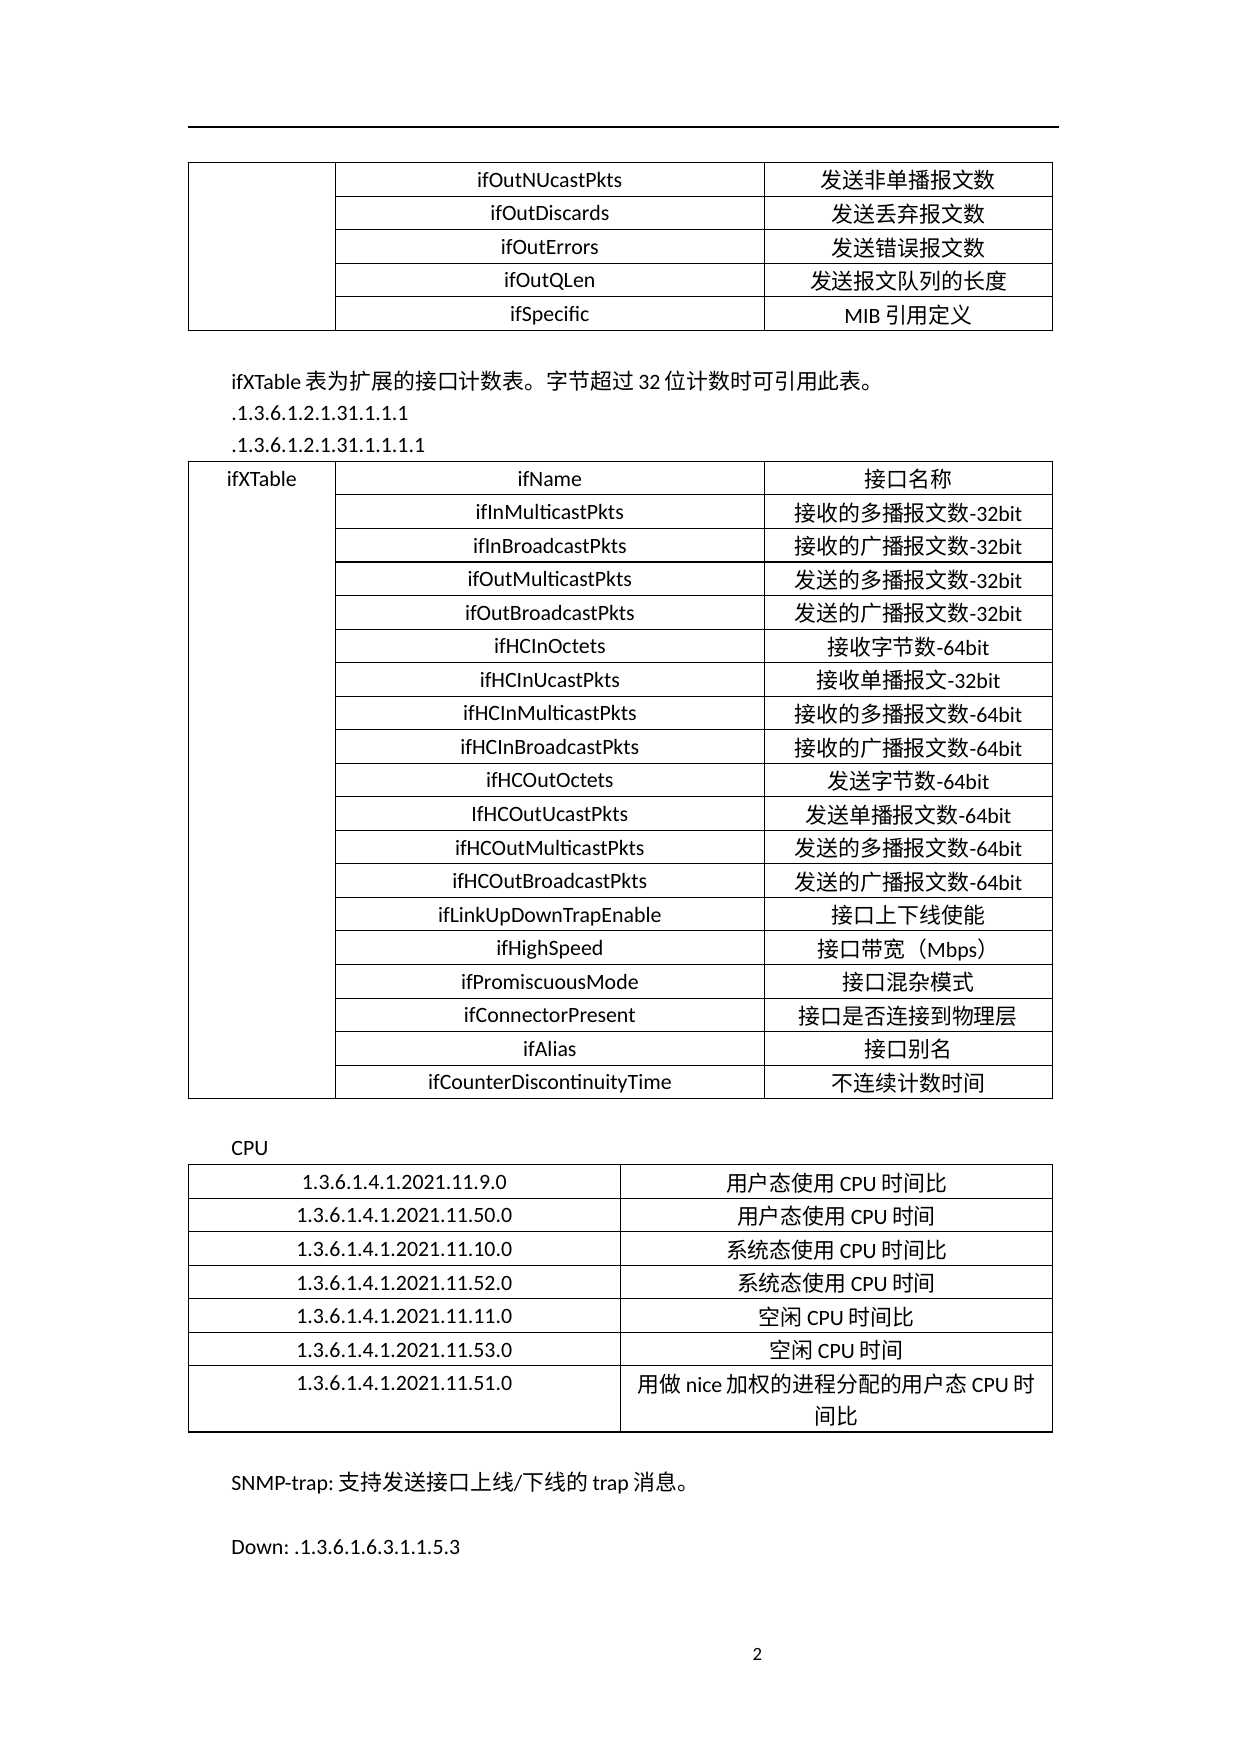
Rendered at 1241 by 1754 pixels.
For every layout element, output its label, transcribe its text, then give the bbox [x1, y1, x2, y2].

table_cell 发送报文队列的长度 [765, 264, 1052, 296]
table_cell 接收字节数-64bit [765, 630, 1052, 662]
table_cell ifOutBroadcastPkts [336, 596, 764, 628]
table_cell ifHighSpeed [336, 931, 764, 964]
table_cell ifSpecific [336, 297, 764, 330]
table_cell ifHCOutBroadcastPkts [336, 864, 764, 897]
table_cell 发送的广播报文数-64bit [765, 864, 1052, 897]
table_cell 发送丢弃报文数 [765, 197, 1052, 229]
table_cell 发送错误报文数 [765, 230, 1052, 263]
table_cell 发送非单播报文数 [765, 163, 1052, 196]
text .1.3.6.1.2.1.31.1.1.1.1 [187, 428, 1053, 461]
table_cell ifLinkUpDownTrapEnable [336, 898, 764, 930]
table_cell MIB引用定义 [765, 297, 1052, 330]
table_cell ifHCInBroadcastPkts [336, 730, 764, 763]
table_cell 接收单播报文-32bit [765, 663, 1052, 696]
table_header ifName [336, 462, 764, 494]
table_cell 发送的广播报文数-32bit [765, 596, 1052, 628]
table_cell ifOutDiscards [336, 197, 764, 229]
table_cell 接口别名 [765, 1032, 1052, 1064]
table_cell ifHCInMulticastPkts [336, 697, 764, 729]
table_cell ifConnectorPresent [336, 999, 764, 1031]
table_cell ifOutErrors [336, 230, 764, 263]
table_cell 接口混杂模式 [765, 965, 1052, 997]
table_cell ifPromiscuousMode [336, 965, 764, 997]
table_cell 1.3.6.1.4.1.2021.11.53.0 [189, 1333, 620, 1365]
table_cell 发送单播报文数-64bit [765, 797, 1052, 830]
table_cell 接口是否连接到物理层 [765, 999, 1052, 1031]
text ifXTable表为扩展的接口计数表。字节超过32位计数时可引用此表。 [187, 363, 1053, 396]
table_cell ifAlias [336, 1032, 764, 1064]
table_cell 系统态使用CPU时间比 [621, 1232, 1052, 1265]
table_cell 空闲CPU时间 [621, 1333, 1052, 1365]
table_cell 接收的多播报文数-64bit [765, 697, 1052, 729]
table_cell 发送的多播报文数-32bit [765, 563, 1052, 595]
table_cell ifOutQLen [336, 264, 764, 296]
table_cell 1.3.6.1.4.1.2021.11.52.0 [189, 1266, 620, 1298]
table_header 接口名称 [765, 462, 1052, 494]
table_header 1.3.6.1.4.1.2021.11.9.0 [189, 1165, 620, 1198]
table_cell ifInBroadcastPkts [336, 529, 764, 561]
table_cell 用做nice加权的进程分配的用户态CPU时间比 [621, 1366, 1052, 1431]
table_cell 接收的广播报文数-32bit [765, 529, 1052, 561]
table_cell 1.3.6.1.4.1.2021.11.10.0 [189, 1232, 620, 1265]
table_cell ifOutNUcastPkts [336, 163, 764, 196]
table_cell 接口带宽（Mbps） [765, 931, 1052, 964]
table_cell ifHCInOctets [336, 630, 764, 662]
table_cell 发送字节数-64bit [765, 764, 1052, 796]
table_cell ifHCInUcastPkts [336, 663, 764, 696]
text Down: .1.3.6.1.6.3.1.1.5.3 [187, 1530, 1053, 1562]
text SNMP-trap: 支持发送接口上线/下线的trap消息。 [187, 1465, 1053, 1497]
table_cell 1.3.6.1.4.1.2021.11.51.0 [189, 1366, 620, 1431]
table_cell 1.3.6.1.4.1.2021.11.11.0 [189, 1299, 620, 1332]
table_cell 接口上下线使能 [765, 898, 1052, 930]
table_header ifXTable [189, 462, 335, 1098]
table_cell 接收的广播报文数-64bit [765, 730, 1052, 763]
table_cell ifOutMulticastPkts [336, 563, 764, 595]
table_cell 不连续计数时间 [765, 1066, 1052, 1098]
table_cell 空闲CPU时间比 [621, 1299, 1052, 1332]
table_cell ifHCOutOctets [336, 764, 764, 796]
table_cell IfHCOutUcastPkts [336, 797, 764, 830]
table_cell 接收的多播报文数-32bit [765, 495, 1052, 528]
table_cell ifCounterDiscontinuityTime [336, 1066, 764, 1098]
table_cell ifHCOutMulticastPkts [336, 831, 764, 863]
text CPU [187, 1132, 1053, 1164]
text .1.3.6.1.2.1.31.1.1.1 [187, 396, 1053, 428]
table_cell 系统态使用CPU时间 [621, 1266, 1052, 1298]
table_cell 1.3.6.1.4.1.2021.11.50.0 [189, 1199, 620, 1231]
table_cell ifInMulticastPkts [336, 495, 764, 528]
table_cell 用户态使用CPU时间 [621, 1199, 1052, 1231]
table_cell 发送的多播报文数-64bit [765, 831, 1052, 863]
table_header 用户态使用CPU时间比 [621, 1165, 1052, 1198]
